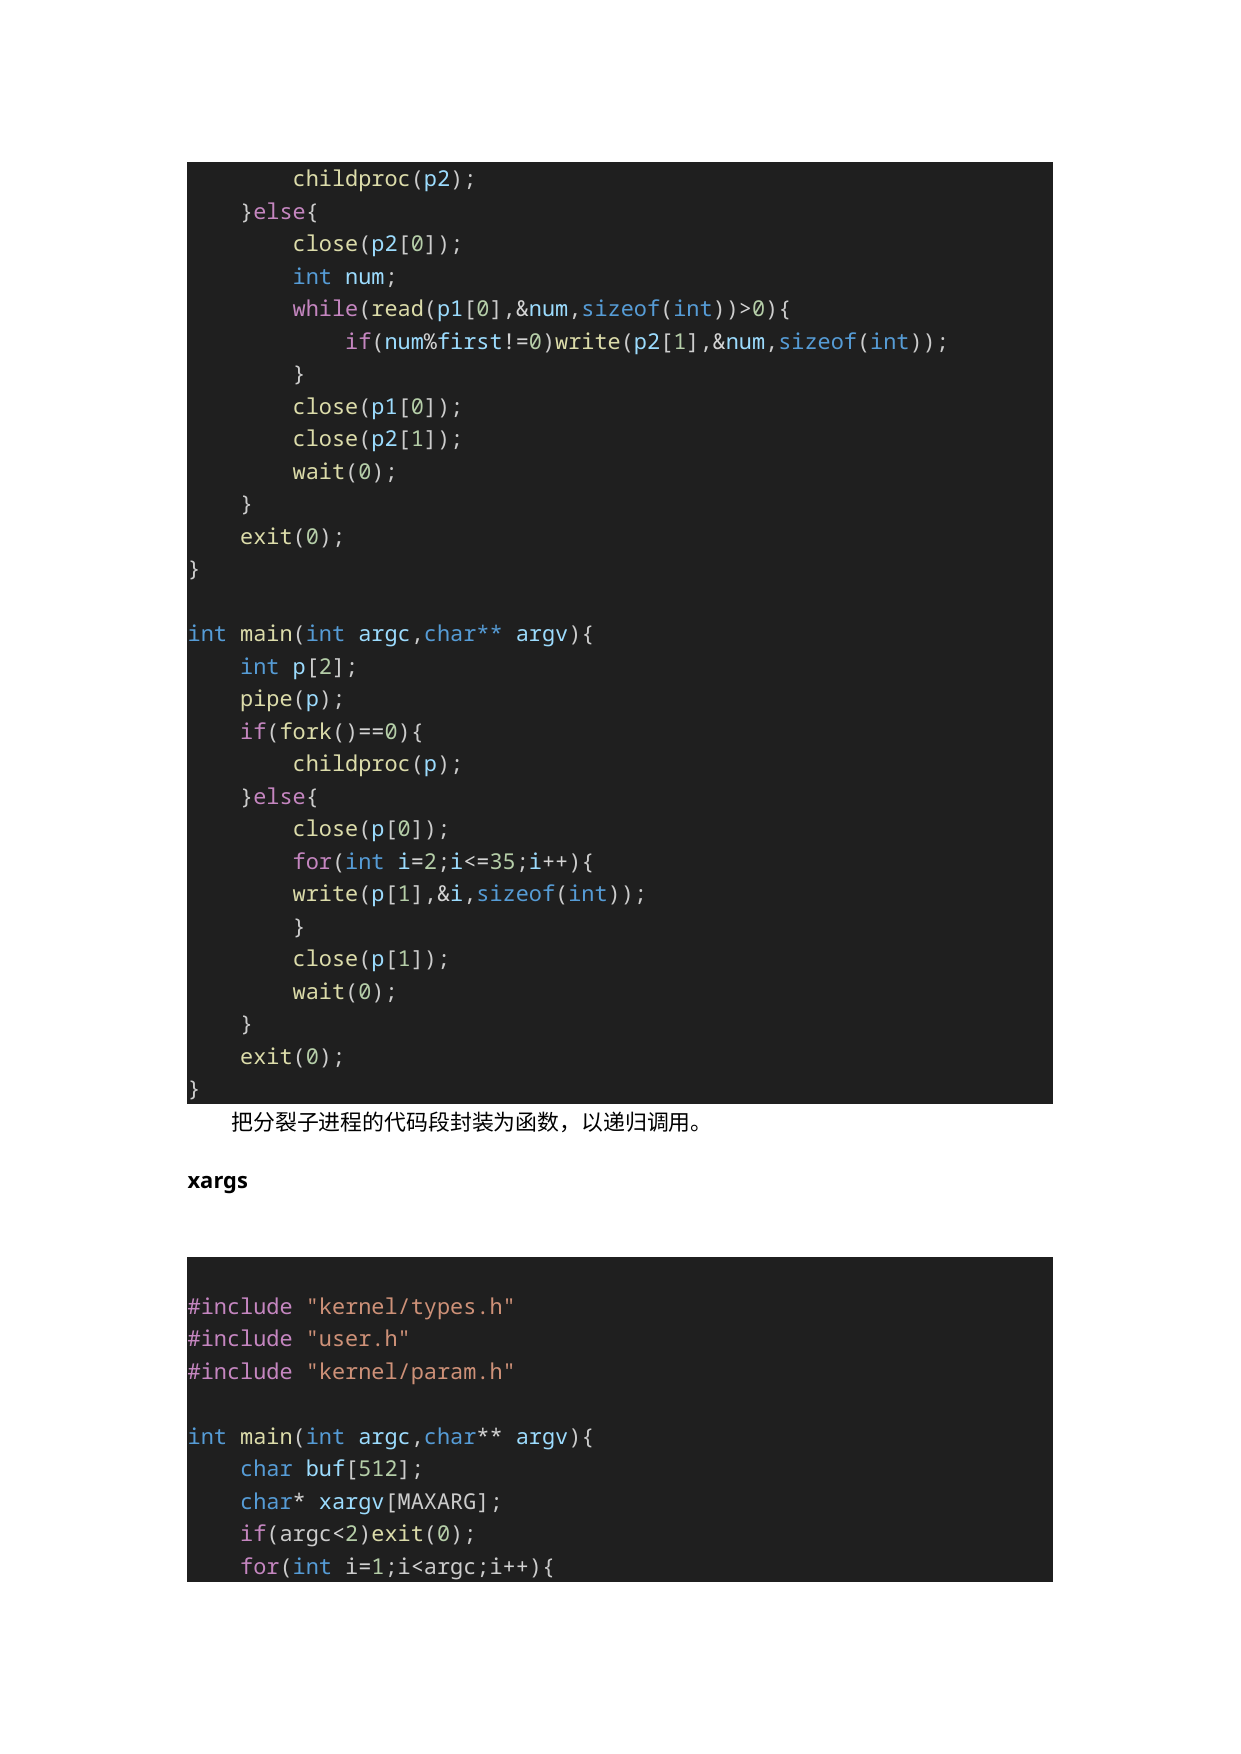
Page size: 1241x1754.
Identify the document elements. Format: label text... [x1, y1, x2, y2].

text close(p[0]); [187, 812, 1053, 844]
text close(p[1]); [187, 942, 1053, 974]
text } [187, 1007, 1053, 1039]
text if(num%first!=0)write(p2[1],&num,sizeof(int)); [187, 324, 1053, 357]
text } [187, 552, 1053, 584]
text char* xargv[MAXARG]; [187, 1484, 1053, 1517]
text pipe(p); [187, 682, 1053, 714]
text #include "kernel/types.h" [187, 1289, 1053, 1322]
text } [187, 1072, 1053, 1104]
text char buf[512]; [187, 1452, 1053, 1484]
subtitle xargs [187, 1164, 1053, 1197]
text } [187, 487, 1053, 519]
text wait(0); [187, 974, 1053, 1007]
text close(p2[1]); [187, 422, 1053, 454]
text childproc(p2); [187, 162, 1053, 194]
text } [187, 909, 1053, 942]
text int num; [187, 259, 1053, 292]
text close(p2[0]); [187, 227, 1053, 259]
text int main(int argc,char** argv){ [187, 1419, 1053, 1452]
text wait(0); [187, 454, 1053, 487]
text childproc(p); [187, 747, 1053, 779]
text exit(0); [187, 519, 1053, 552]
text }else{ [187, 779, 1053, 812]
text for(int i=1;i<argc;i++){ [187, 1549, 1053, 1582]
text while(read(p1[0],&num,sizeof(int))>0){ [187, 292, 1053, 324]
text #include "kernel/param.h" [187, 1354, 1053, 1387]
text if(fork()==0){ [187, 714, 1053, 747]
text }else{ [187, 194, 1053, 227]
text write(p[1],&i,sizeof(int)); [187, 877, 1053, 909]
text int main(int argc,char** argv){ [187, 617, 1053, 649]
text if(argc<2)exit(0); [187, 1517, 1053, 1549]
text int p[2]; [187, 649, 1053, 682]
text for(int i=2;i<=35;i++){ [187, 844, 1053, 877]
text #include "user.h" [187, 1322, 1053, 1354]
text } [187, 357, 1053, 389]
text close(p1[0]); [187, 389, 1053, 422]
text exit(0); [187, 1039, 1053, 1072]
text 把分裂子进程的代码段封装为函数，以递归调用。 [187, 1104, 1053, 1137]
